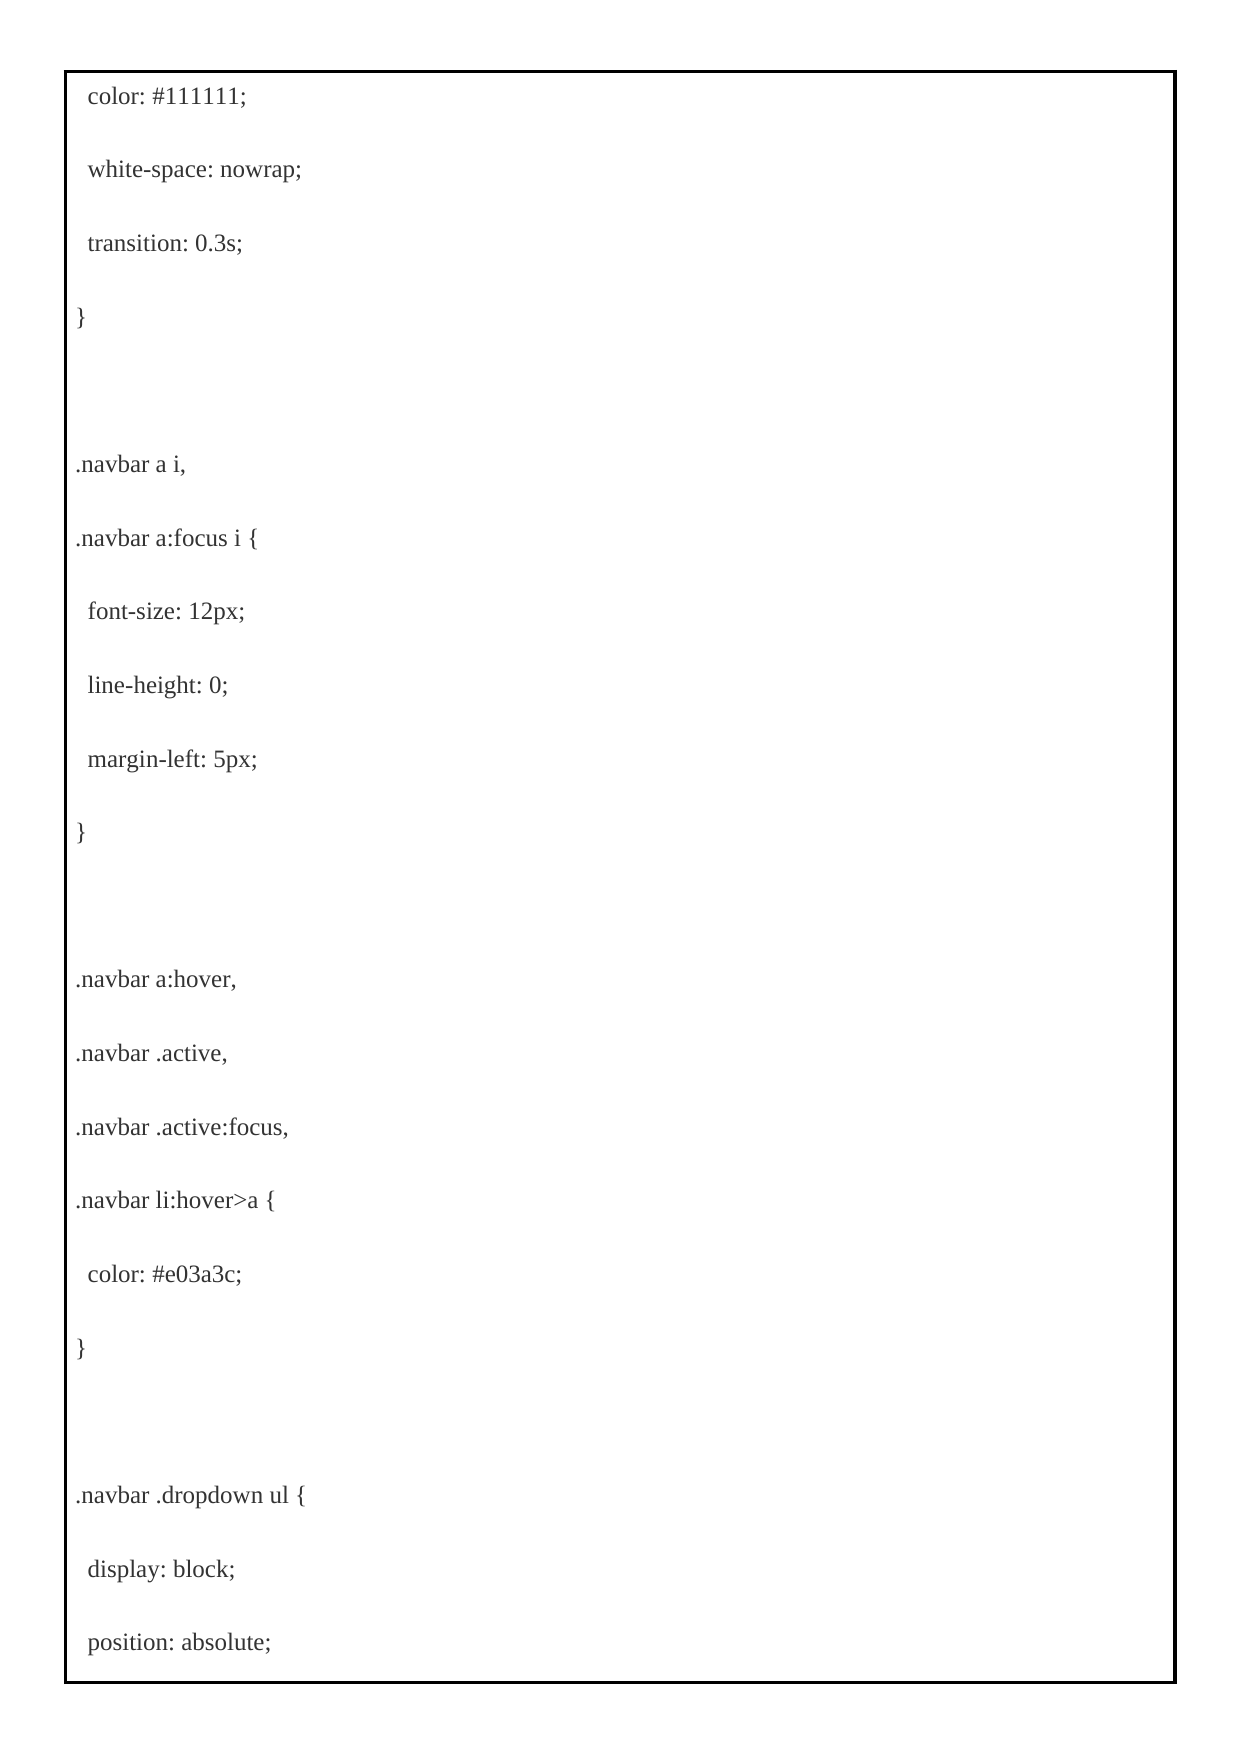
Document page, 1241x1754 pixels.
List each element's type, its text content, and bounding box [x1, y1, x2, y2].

list .navbar a i, [75, 443, 1165, 478]
list font-size: 12px; [75, 591, 1165, 625]
list display: block; [75, 1548, 1165, 1582]
list .navbar li:hover>a { [75, 1180, 1165, 1214]
list .navbar .active:focus, [75, 1106, 1165, 1141]
list position: absolute; [75, 1622, 1165, 1656]
list color: #e03a3c; [75, 1253, 1165, 1288]
list margin-left: 5px; [75, 738, 1165, 772]
list } [75, 811, 1165, 846]
list .navbar a:focus i { [75, 517, 1165, 551]
list .navbar .dropdown ul { [75, 1474, 1165, 1509]
list } [75, 296, 1165, 331]
list .navbar a:hover, [75, 959, 1165, 993]
list transition: 0.3s; [75, 222, 1165, 257]
list white-space: nowrap; [75, 149, 1165, 183]
list .navbar .active, [75, 1032, 1165, 1067]
list line-height: 0; [75, 664, 1165, 699]
list color: #111111; [75, 75, 1165, 109]
list } [75, 1327, 1165, 1362]
